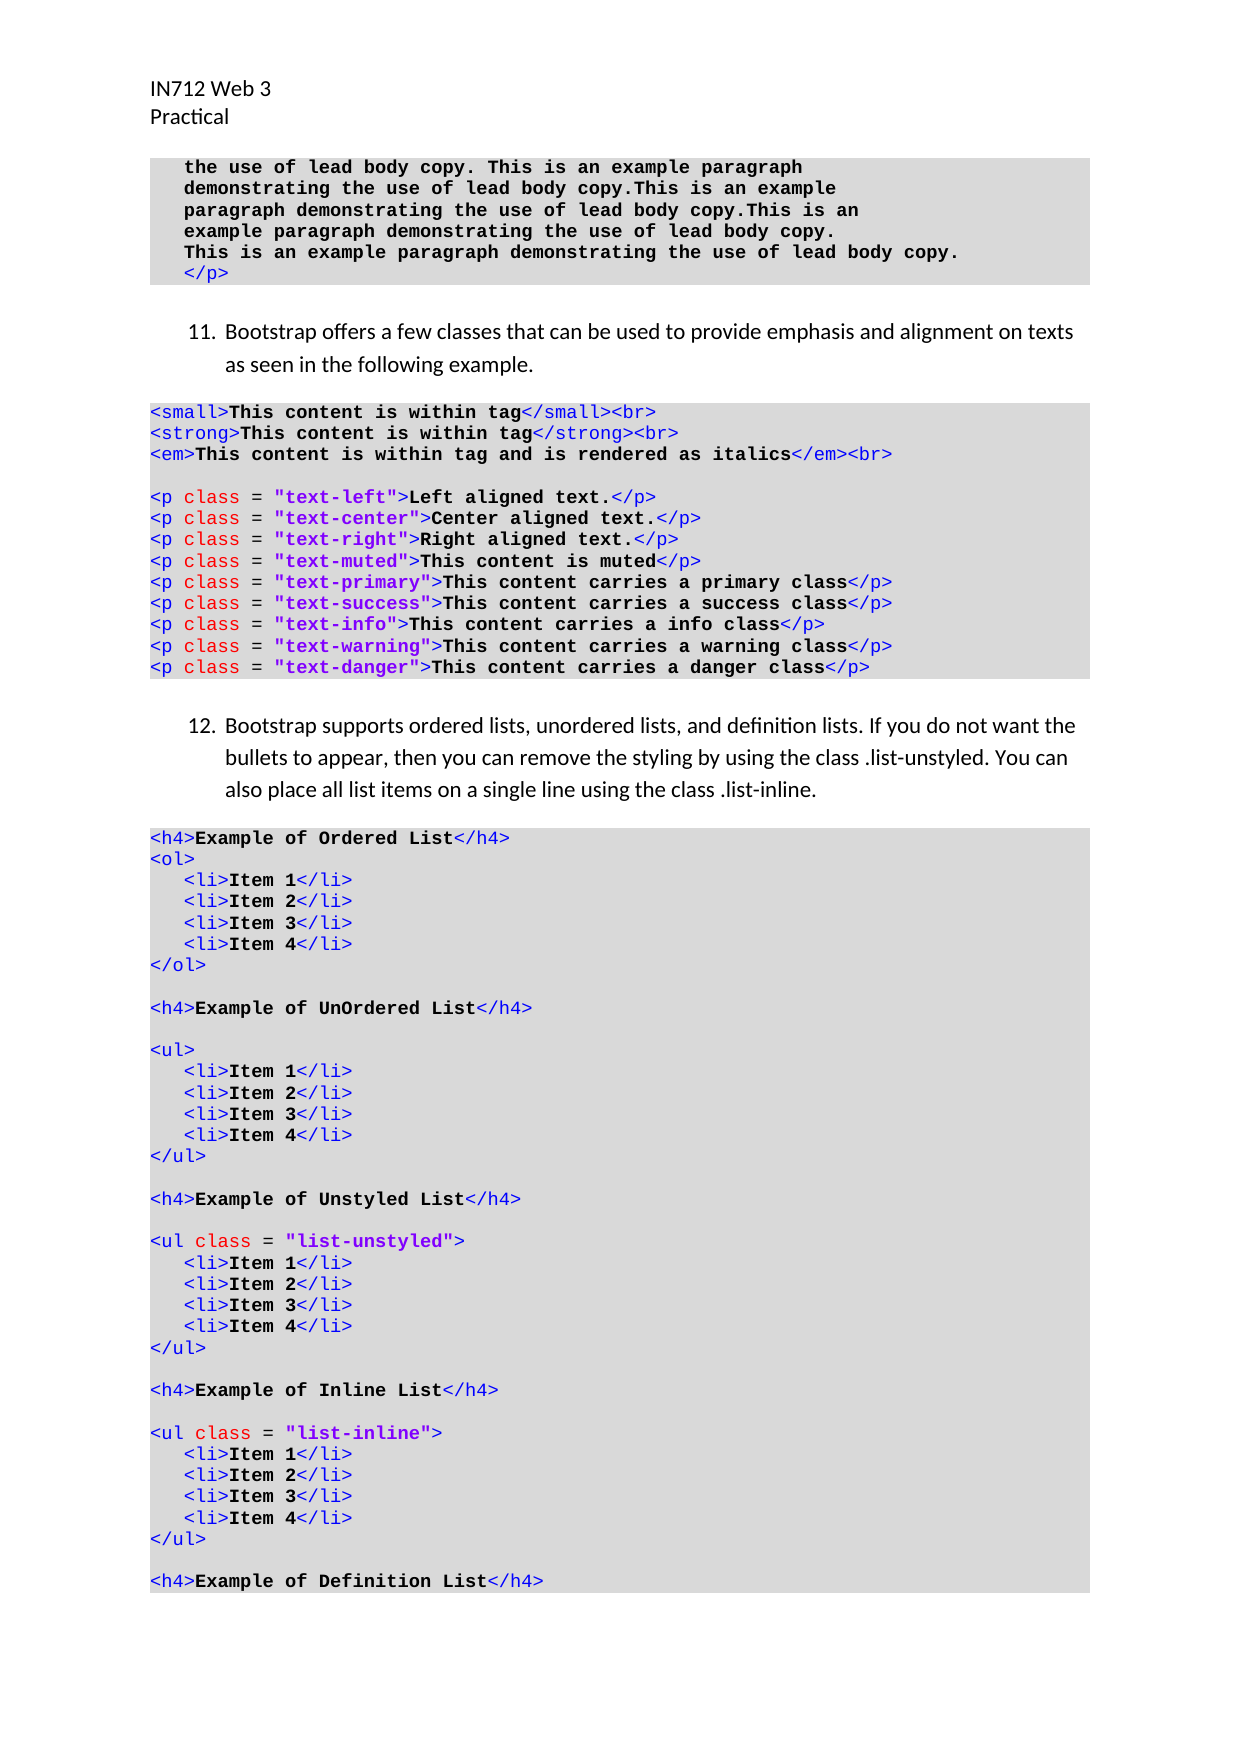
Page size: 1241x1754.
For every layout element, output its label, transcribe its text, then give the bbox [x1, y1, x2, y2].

text </ul> [150, 1147, 1090, 1168]
text <li>Item 4</li> [150, 935, 1090, 956]
text <li>Item 4</li> [150, 1317, 1090, 1338]
text <li>Item 3</li> [150, 1296, 1090, 1317]
text <ul class = "list-unstyled"> [150, 1232, 1090, 1253]
text <small>This content is within tag</small><br> [150, 403, 1090, 424]
text <li>Item 2</li> [150, 1466, 1090, 1487]
text <li>Item 3</li> [150, 913, 1090, 935]
text <strong>This content is within tag</strong><br> [150, 424, 1090, 445]
text <li>Item 1</li> [150, 1445, 1090, 1466]
text <p class = "text-center">Center aligned text.</p> [150, 509, 1090, 530]
text <li>Item 4</li> [150, 1508, 1090, 1530]
list Bootstrap supports ordered lists, unordered lists, and definition lists. If you do not want the bullets to appear, then you can remove the styling by using the class .list-unstyled. You can also place all list items on a single line using the class .list-inline. [187, 711, 1090, 803]
text <li>Item 4</li> [150, 1126, 1090, 1147]
text </ul> [150, 1338, 1090, 1360]
text This is an example paragraph demonstrating the use of lead body copy. [150, 243, 1090, 264]
text <li>Item 3</li> [150, 1487, 1090, 1508]
text <ul> [150, 1041, 1090, 1062]
text </p> [150, 264, 1090, 285]
text <li>Item 3</li> [150, 1105, 1090, 1126]
text </ul> [150, 1530, 1090, 1551]
text <li>Item 2</li> [150, 1083, 1090, 1105]
text <li>Item 1</li> [150, 871, 1090, 892]
text <li>Item 1</li> [150, 1062, 1090, 1083]
text the use of lead body copy. This is an example paragraph [150, 158, 1090, 179]
text example paragraph demonstrating the use of lead body copy. [150, 222, 1090, 243]
text <ol> [150, 850, 1090, 871]
text <h4>Example of Unstyled List</h4> [150, 1190, 1090, 1211]
text paragraph demonstrating the use of lead body copy.This is an [150, 200, 1090, 222]
text </ol> [150, 956, 1090, 977]
text <p class = "text-success">This content carries a success class</p> [150, 594, 1090, 615]
text <p class = "text-primary">This content carries a primary class</p> [150, 573, 1090, 594]
text <h4>Example of Inline List</h4> [150, 1381, 1090, 1402]
list Bootstrap offers a few classes that can be used to provide emphasis and alignment on texts as seen in the following example. [187, 317, 1090, 378]
text <p class = "text-left">Left aligned text.</p> [150, 488, 1090, 509]
text <h4>Example of Ordered List</h4> [150, 828, 1090, 850]
text <p class = "text-danger">This content carries a danger class</p> [150, 658, 1090, 679]
text <li>Item 2</li> [150, 1275, 1090, 1296]
text demonstrating the use of lead body copy.This is an example [150, 179, 1090, 200]
text <ul class = "list-inline"> [150, 1423, 1090, 1445]
text <p class = "text-right">Right aligned text.</p> [150, 530, 1090, 551]
text <li>Item 2</li> [150, 892, 1090, 913]
text <p class = "text-muted">This content is muted</p> [150, 551, 1090, 573]
text <p class = "text-warning">This content carries a warning class</p> [150, 636, 1090, 658]
text <h4>Example of Definition List</h4> [150, 1572, 1090, 1593]
text <p class = "text-info">This content carries a info class</p> [150, 615, 1090, 636]
text <em>This content is within tag and is rendered as italics</em><br> [150, 445, 1090, 466]
text <h4>Example of UnOrdered List</h4> [150, 998, 1090, 1020]
text <li>Item 1</li> [150, 1253, 1090, 1275]
